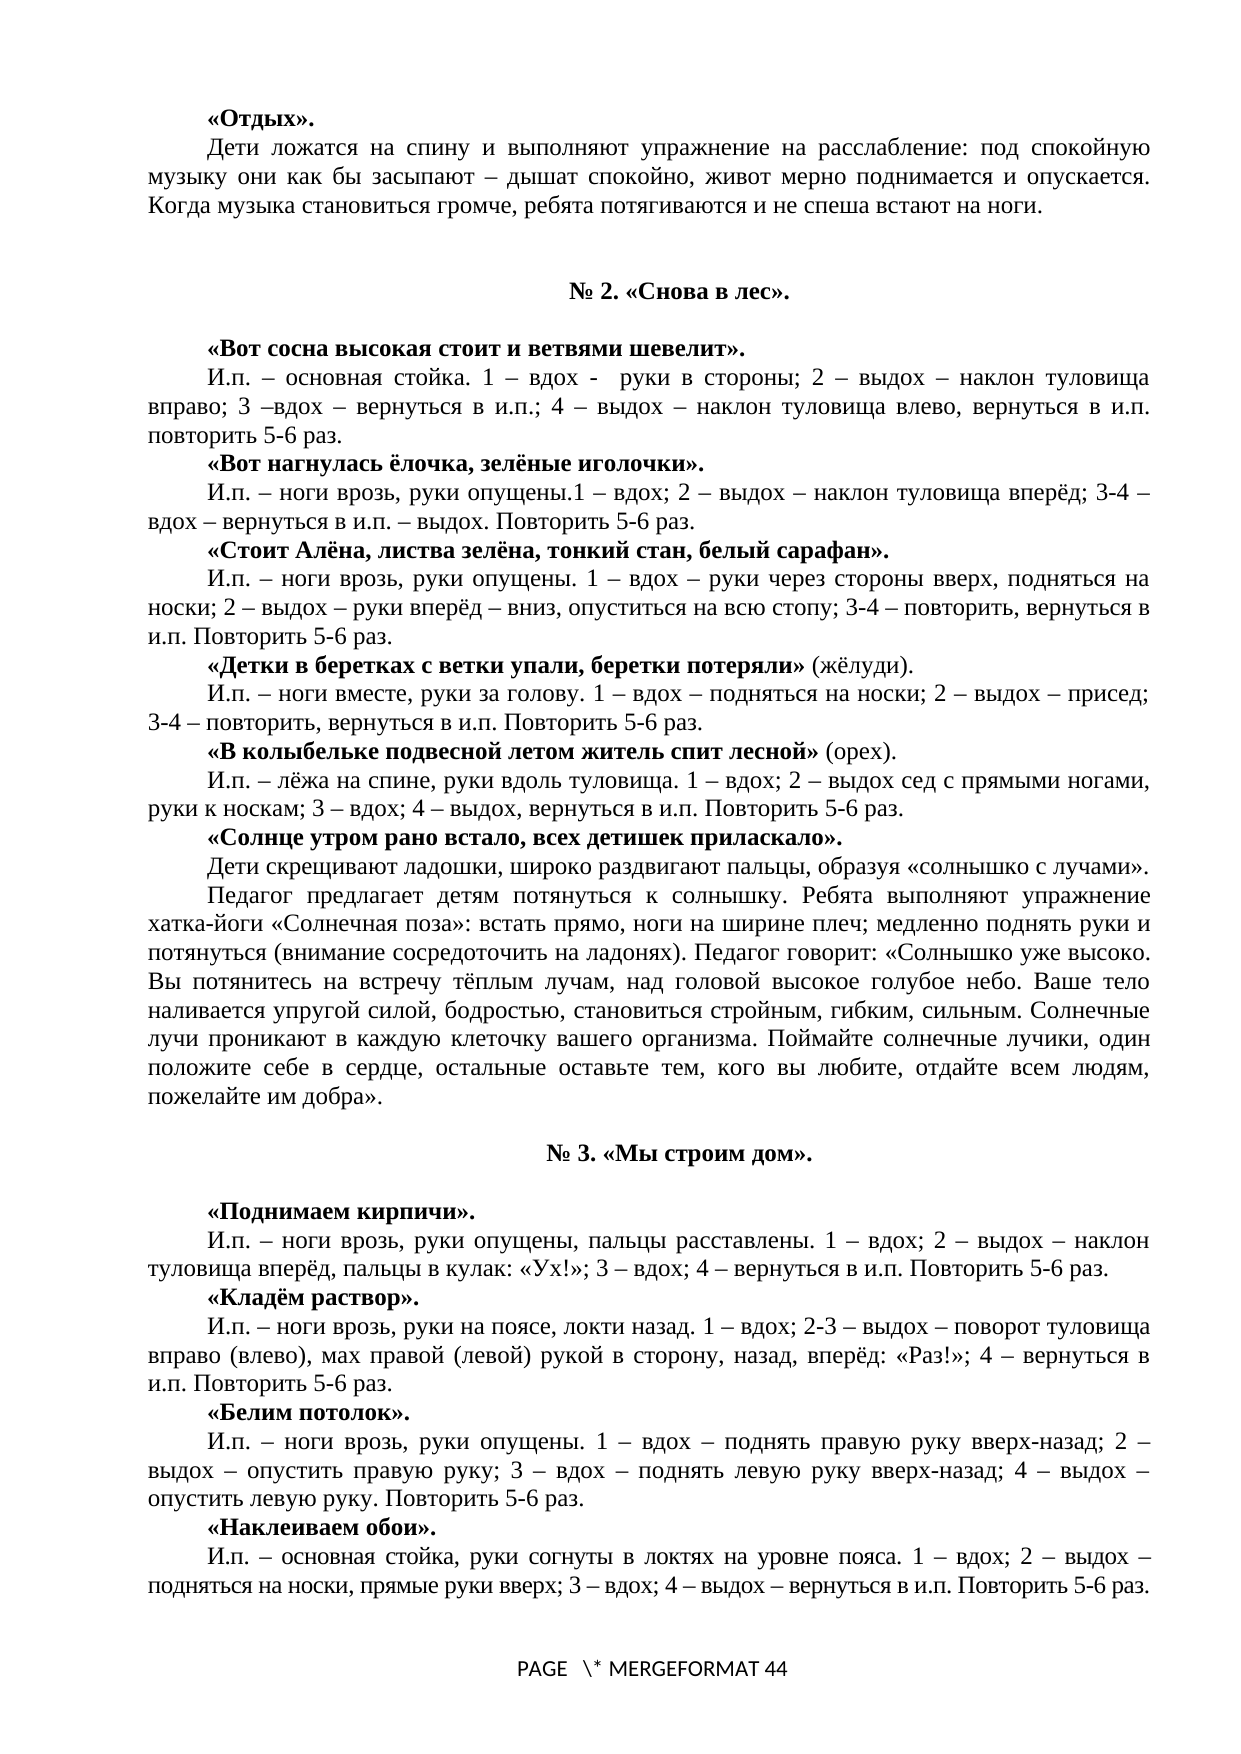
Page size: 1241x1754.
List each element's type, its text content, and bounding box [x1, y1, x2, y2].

text Педагог предлагает детям потянуться к солнышку. Ребята выполняют упражнение хатка-йоги «Солнечная поза»: встать прямо, ноги на ширине плеч; медленно поднять руки и потянуться (внимание сосредоточить на ладонях). Педагог говорит: «Солнышко уже высоко. Вы потянитесь на встречу тёплым лучам, над головой высокое голубое небо. Ваше тело наливается упругой силой, бодростью, становиться стройным, гибким, сильным. Солнечные лучи проникают в каждую клеточку вашего организма. Поймайте солнечные лучики, один положите себе в сердце, остальные оставьте тем, кого вы любите, отдайте всем людям, пожелайте им добра». [148, 880, 1152, 1110]
text Дети скрещивают ладошки, широко раздвигают пальцы, образуя «солнышко с лучами». [148, 851, 1152, 880]
text И.п. – ноги врозь, руки опущены, пальцы расставлены. 1 – вдох; 2 – выдох – наклон туловища вперёд, пальцы в кулак: «Ух!»; 3 – вдох; 4 – вернуться в и.п. Повторить 5-6 раз. [148, 1225, 1152, 1282]
text И.п. – основная стойка. 1 – вдох - руки в стороны; 2 – выдох – наклон туловища вправо; 3 –вдох – вернуться в и.п.; 4 – выдох – наклон туловища влево, вернуться в и.п. повторить 5-6 раз. [148, 362, 1152, 448]
text «Солнце утром рано встало, всех детишек приласкало». [148, 822, 1152, 851]
text И.п. – ноги вместе, руки за голову. 1 – вдох – подняться на носки; 2 – выдох – присед; 3-4 – повторить, вернуться в и.п. Повторить 5-6 раз. [148, 678, 1152, 736]
text «Вот нагнулась ёлочка, зелёные иголочки». [148, 448, 1152, 477]
text № 2. «Снова в лес». [148, 276, 1152, 305]
text Дети ложатся на спину и выполняют упражнение на расслабление: под спокойную музыку они как бы засыпают – дышат спокойно, живот мерно поднимается и опускается. Когда музыка становиться громче, ребята потягиваются и не спеша встают на ноги. [148, 132, 1152, 218]
text «Наклеиваем обои». [148, 1512, 1152, 1541]
text «Вот сосна высокая стоит и ветвями шевелит». [148, 333, 1152, 362]
text И.п. – лёжа на спине, руки вдоль туловища. 1 – вдох; 2 – выдох сед с прямыми ногами, руки к носкам; 3 – вдох; 4 – выдох, вернуться в и.п. Повторить 5-6 раз. [148, 765, 1152, 822]
text «Белим потолок». [148, 1397, 1152, 1426]
text «Детки в беретках с ветки упали, беретки потеряли» (жёлуди). [148, 650, 1152, 678]
text «Кладём раствор». [148, 1282, 1152, 1311]
text № 3. «Мы строим дом». [148, 1138, 1152, 1167]
text «Поднимаем кирпичи». [148, 1196, 1152, 1225]
text «В колыбельке подвесной летом житель спит лесной» (орех). [148, 736, 1152, 765]
text И.п. – основная стойка, руки согнуты в локтях на уровне пояса. 1 – вдох; 2 – выдох – подняться на носки, прямые руки вверх; 3 – вдох; 4 – выдох – вернуться в и.п. Повторить 5-6 раз. [148, 1541, 1152, 1598]
text И.п. – ноги врозь, руки опущены. 1 – вдох – руки через стороны вверх, подняться на носки; 2 – выдох – руки вперёд – вниз, опуститься на всю стопу; 3-4 – повторить, вернуться в и.п. Повторить 5-6 раз. [148, 563, 1152, 650]
text «Отдых». [148, 103, 1152, 132]
text «Стоит Алёна, листва зелёна, тонкий стан, белый сарафан». [148, 535, 1152, 563]
text И.п. – ноги врозь, руки опущены.1 – вдох; 2 – выдох – наклон туловища вперёд; 3-4 – вдох – вернуться в и.п. – выдох. Повторить 5-6 раз. [148, 477, 1152, 535]
text И.п. – ноги врозь, руки на поясе, локти назад. 1 – вдох; 2-3 – выдох – поворот туловища вправо (влево), мах правой (левой) рукой в сторону, назад, вперёд: «Раз!»; 4 – вернуться в и.п. Повторить 5-6 раз. [148, 1311, 1152, 1397]
text И.п. – ноги врозь, руки опущены. 1 – вдох – поднять правую руку вверх-назад; 2 – выдох – опустить правую руку; 3 – вдох – поднять левую руку вверх-назад; 4 – выдох – опустить левую руку. Повторить 5-6 раз. [148, 1426, 1152, 1512]
